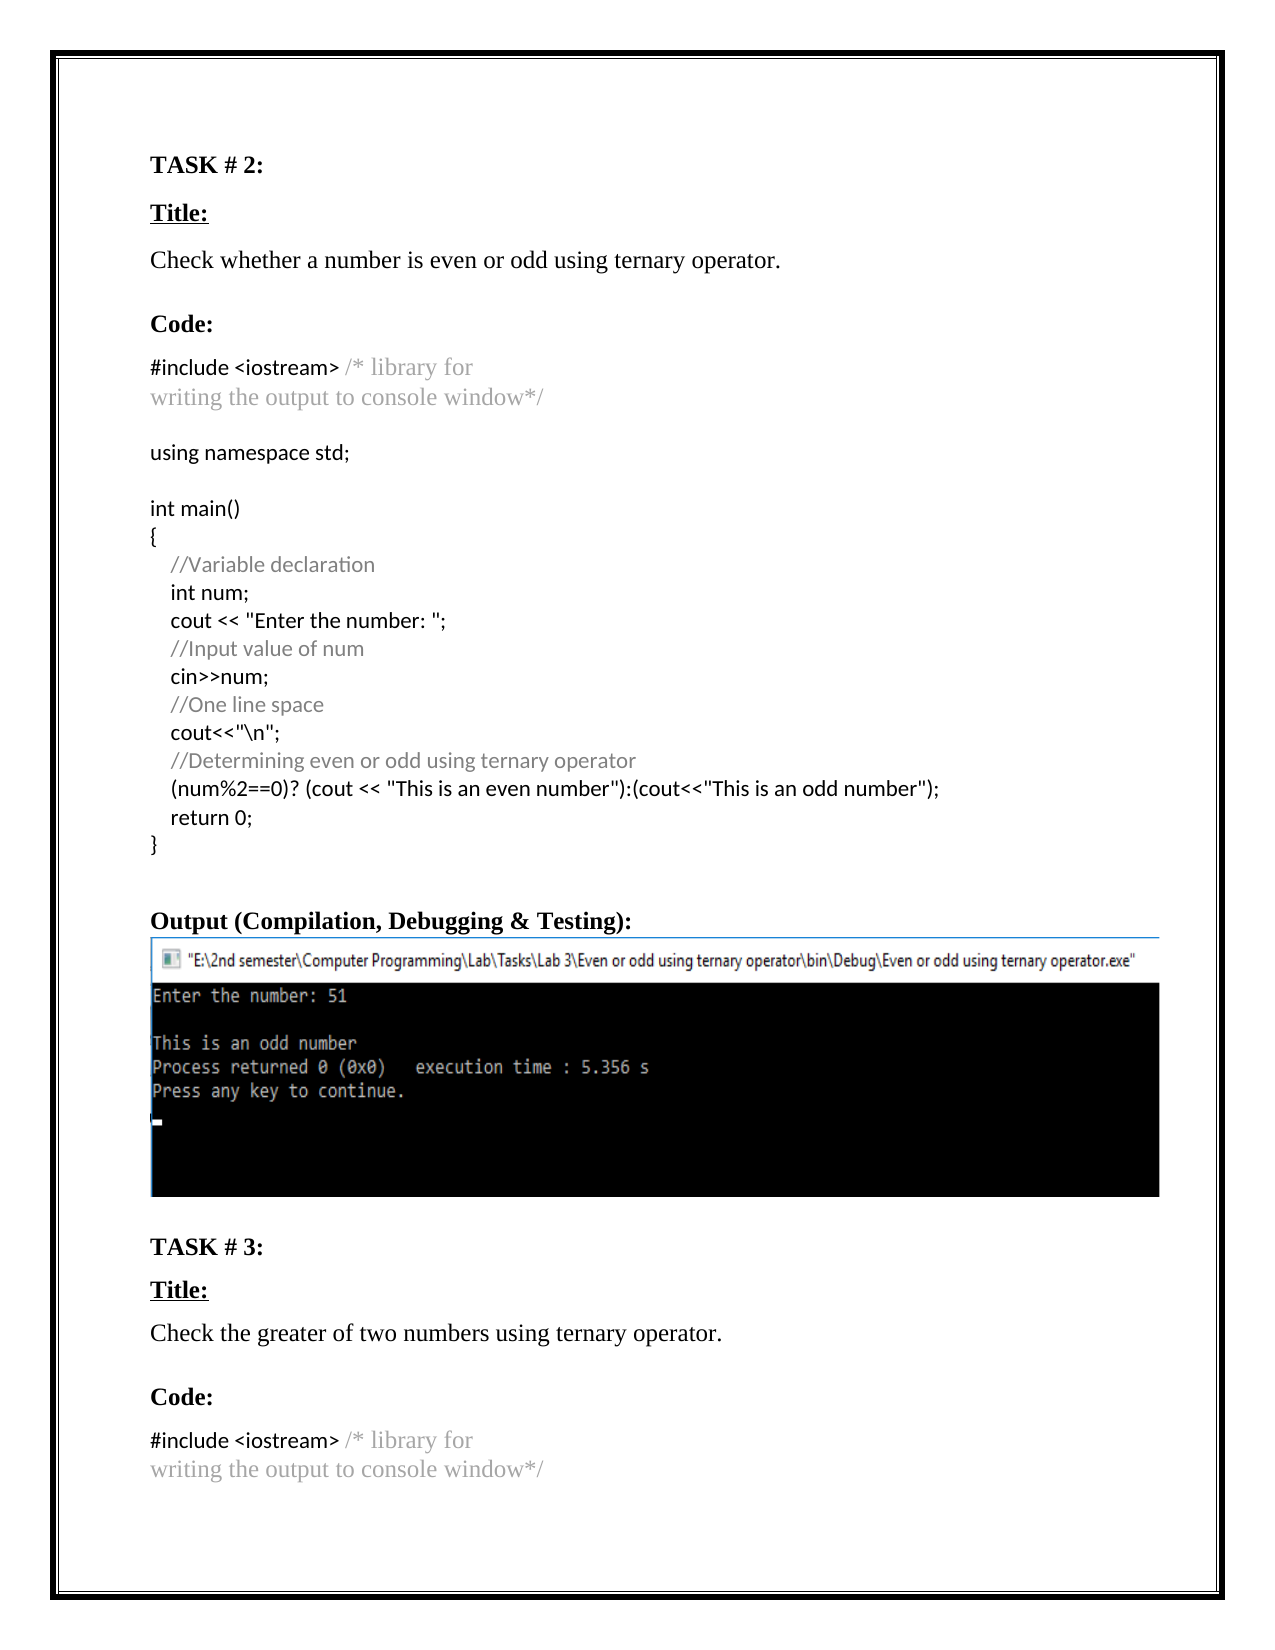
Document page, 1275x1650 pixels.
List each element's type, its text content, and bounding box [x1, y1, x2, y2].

text return 0; [150, 803, 1125, 831]
text TASK # 3: [150, 1232, 1125, 1260]
text { [150, 522, 1125, 550]
text using namespace std; [150, 438, 1125, 466]
text //Variable declaration [150, 550, 1125, 578]
text cin>>num; [150, 662, 1125, 691]
text writing the output to console window*/ [150, 382, 1125, 410]
text #include <iostream> /* library for [150, 1425, 1125, 1454]
text Title: [150, 198, 1125, 226]
text //Determining even or odd using ternary operator [150, 747, 1125, 774]
text Check the greater of two numbers using ternary operator. [150, 1318, 1125, 1347]
text int num; [150, 578, 1125, 606]
text Code: [150, 1382, 1125, 1411]
picture [150, 937, 1160, 1197]
text writing the output to console window*/ [150, 1454, 1125, 1483]
text Check whether a number is even or odd using ternary operator. [150, 245, 1125, 274]
text #include <iostream> /* library for [150, 352, 1125, 382]
text } [150, 831, 1125, 859]
text cout << "Enter the number: "; [150, 606, 1125, 634]
subtitle Output (Compilation, Debugging & Testing): [150, 906, 1125, 935]
text int main() [150, 494, 1125, 522]
text cout<<"\n"; [150, 718, 1125, 747]
text Title: [150, 1275, 1125, 1303]
text //One line space [150, 691, 1125, 718]
text //Input value of num [150, 634, 1125, 662]
text (num%2==0)? (cout << "This is an even number"):(cout<<"This is an odd number"); [150, 774, 1125, 803]
text Code: [150, 309, 1125, 338]
text TASK # 2: [150, 150, 1125, 179]
